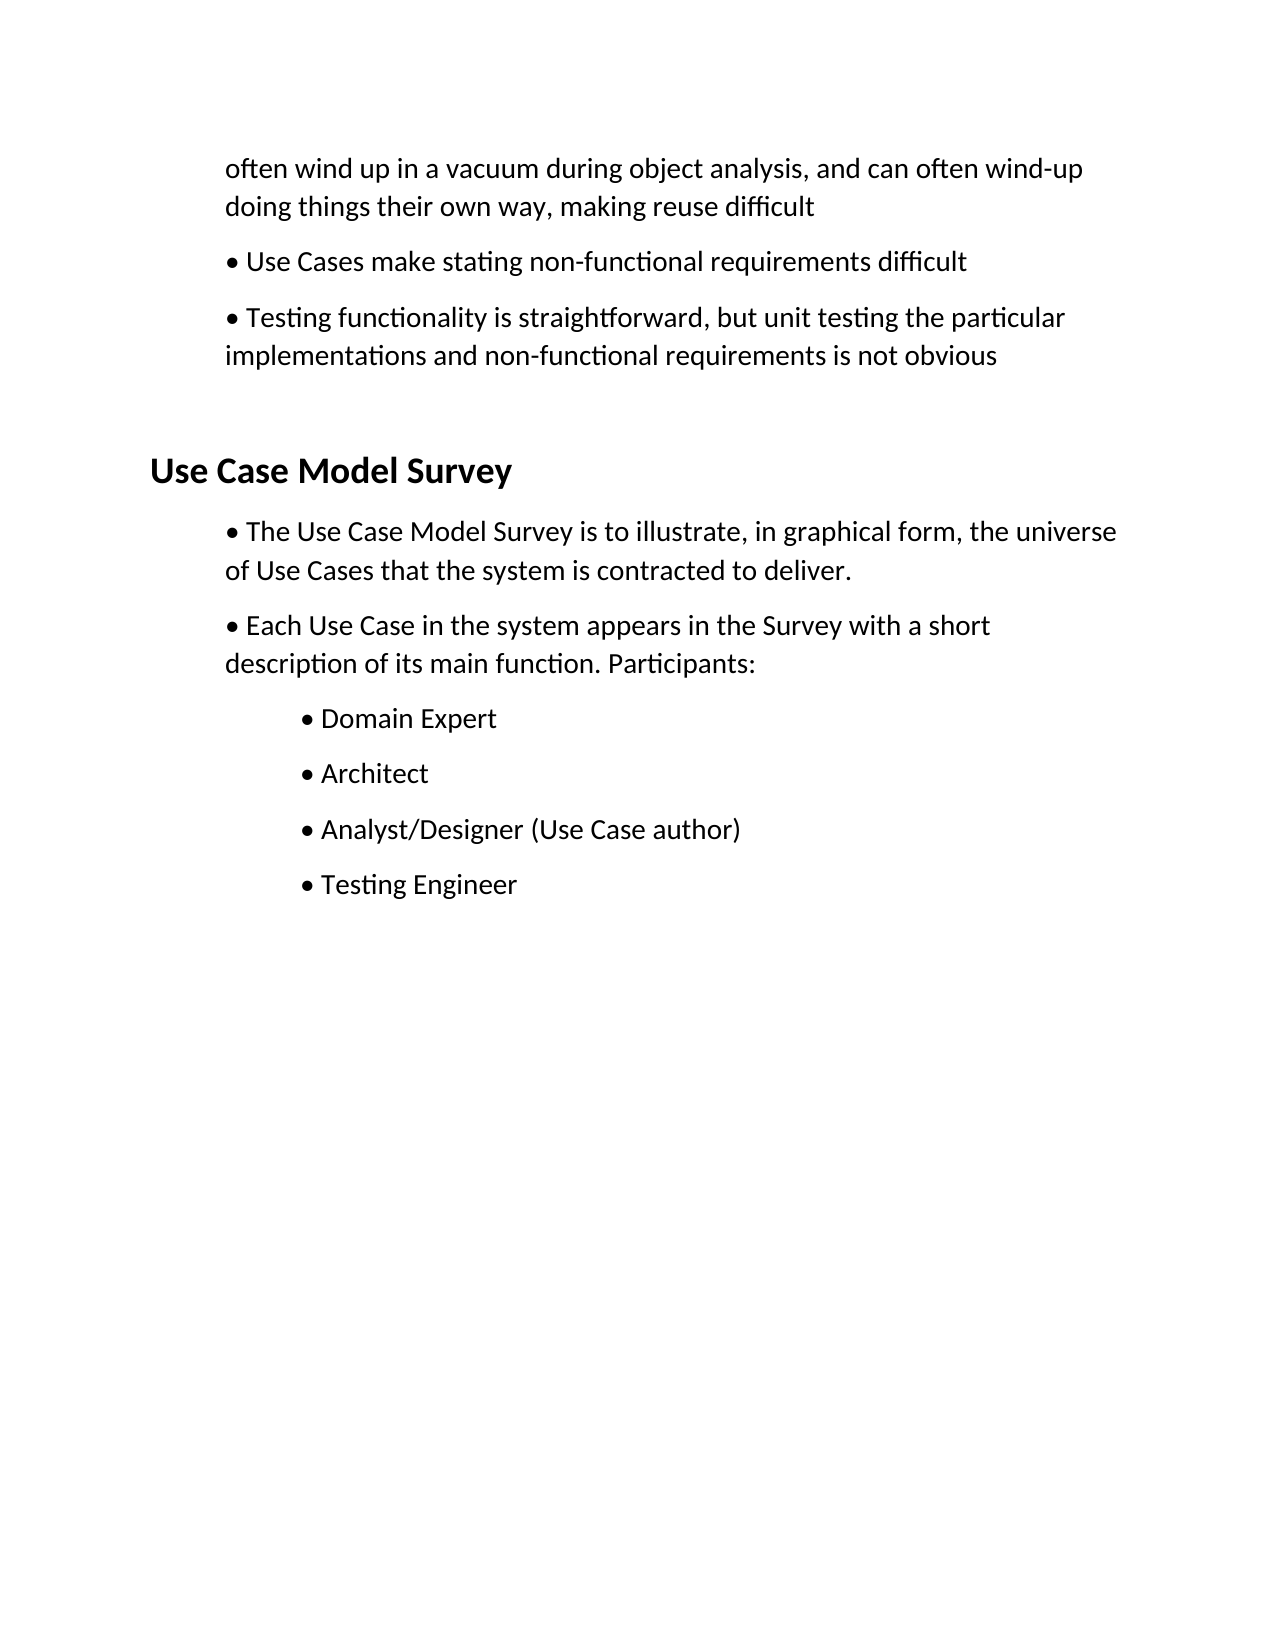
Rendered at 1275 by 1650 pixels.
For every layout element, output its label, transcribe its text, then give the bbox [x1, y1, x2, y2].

text • The Use Case Model Survey is to illustrate, in graphical form, the universe of Use Cases that the system is contracted to deliver. [225, 513, 1125, 587]
text Use Case Model Survey [150, 447, 1125, 493]
text • Testing functionality is straightforward, but unit testing the particular implementations and non-functional requirements is not obvious [225, 299, 1125, 373]
text • Use Cases make stating non-functional requirements difficult [225, 243, 1125, 279]
text • Testing Engineer [300, 866, 1125, 901]
text • Each Use Case in the system appears in the Survey with a short description of its main function. Participants: [225, 607, 1125, 681]
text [225, 150, 1125, 224]
text • Analyst/Designer (Use Case author) [300, 811, 1125, 846]
text • Architect [300, 756, 1125, 791]
text • Domain Expert [300, 701, 1125, 736]
